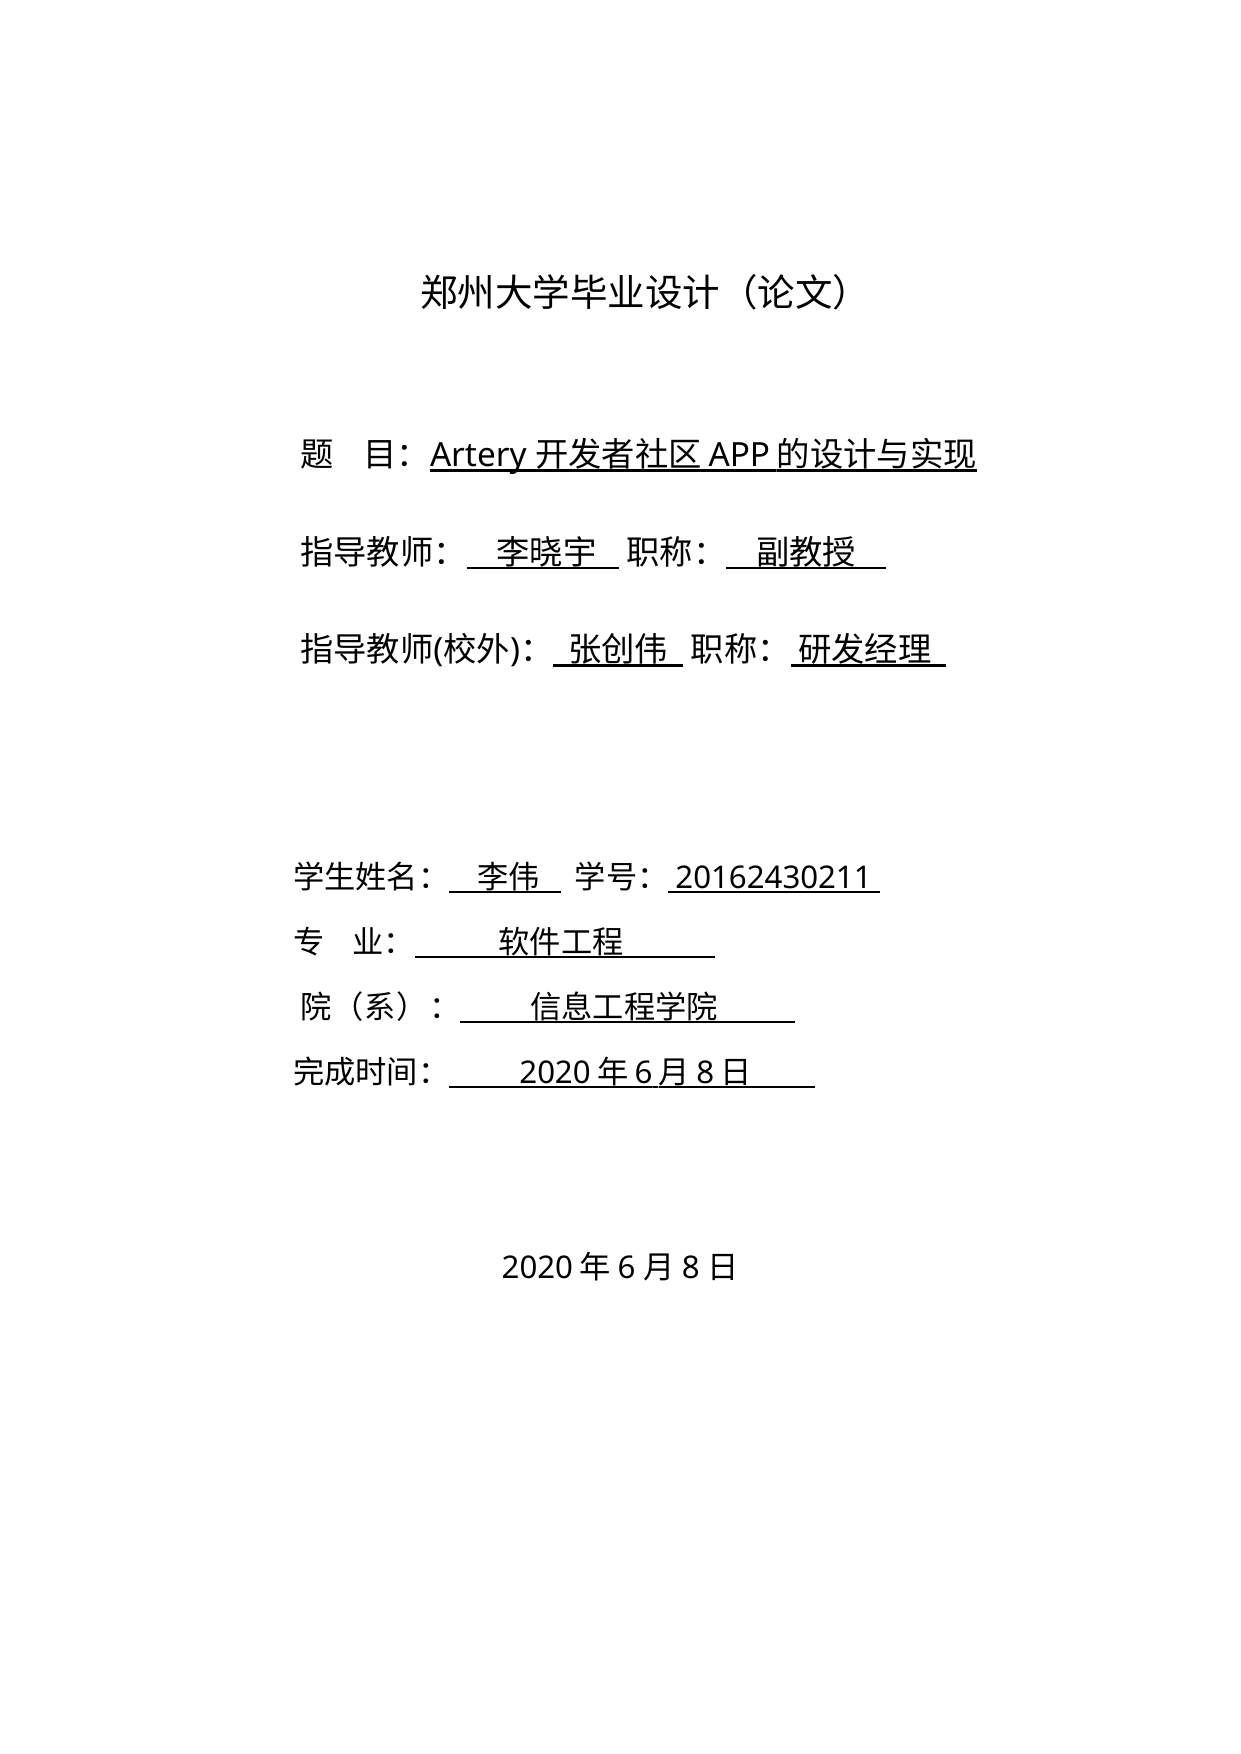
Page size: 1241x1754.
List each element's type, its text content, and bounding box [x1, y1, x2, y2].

text 院（系）： 信息工程学院 [187, 972, 1053, 1037]
text 专 业： 软件工程 [187, 907, 1053, 972]
text 完成时间： 2020年6月8日 [187, 1037, 1053, 1102]
text 郑州大学毕业设计（论文） [187, 257, 1053, 322]
text 题 目：Artery 开发者社区APP的设计与实现 [187, 420, 1053, 485]
text 指导教师(校外)： 张创伟 职称： 研发经理 [187, 615, 1053, 680]
text 指导教师： 李晓宇 职称： 副教授 [187, 517, 1053, 582]
text 2020年 6 月 8 日 [187, 1232, 1053, 1297]
text 学生姓名： 李伟 学号： 20162430211 [187, 842, 1053, 907]
